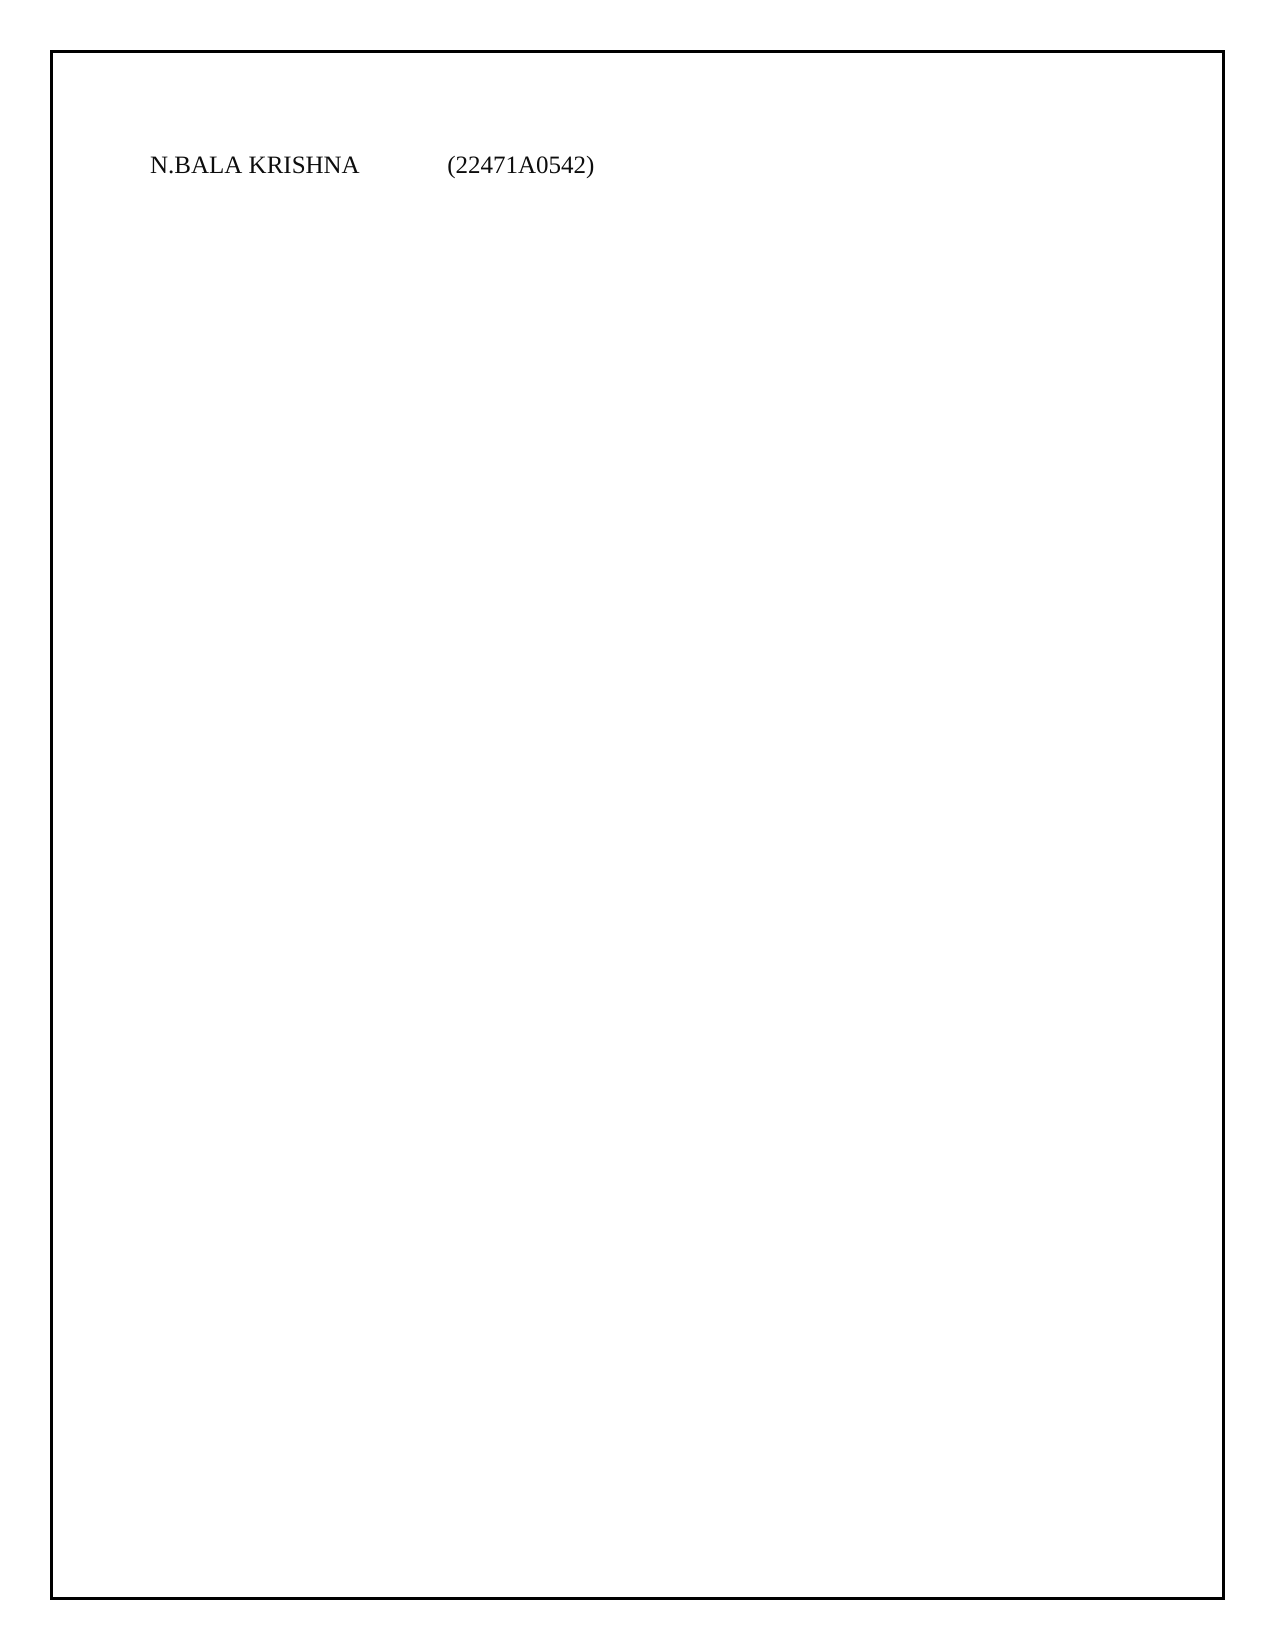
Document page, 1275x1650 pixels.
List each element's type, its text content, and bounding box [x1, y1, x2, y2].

text N.BALA KRISHNA (22471A0542) [150, 150, 1200, 179]
